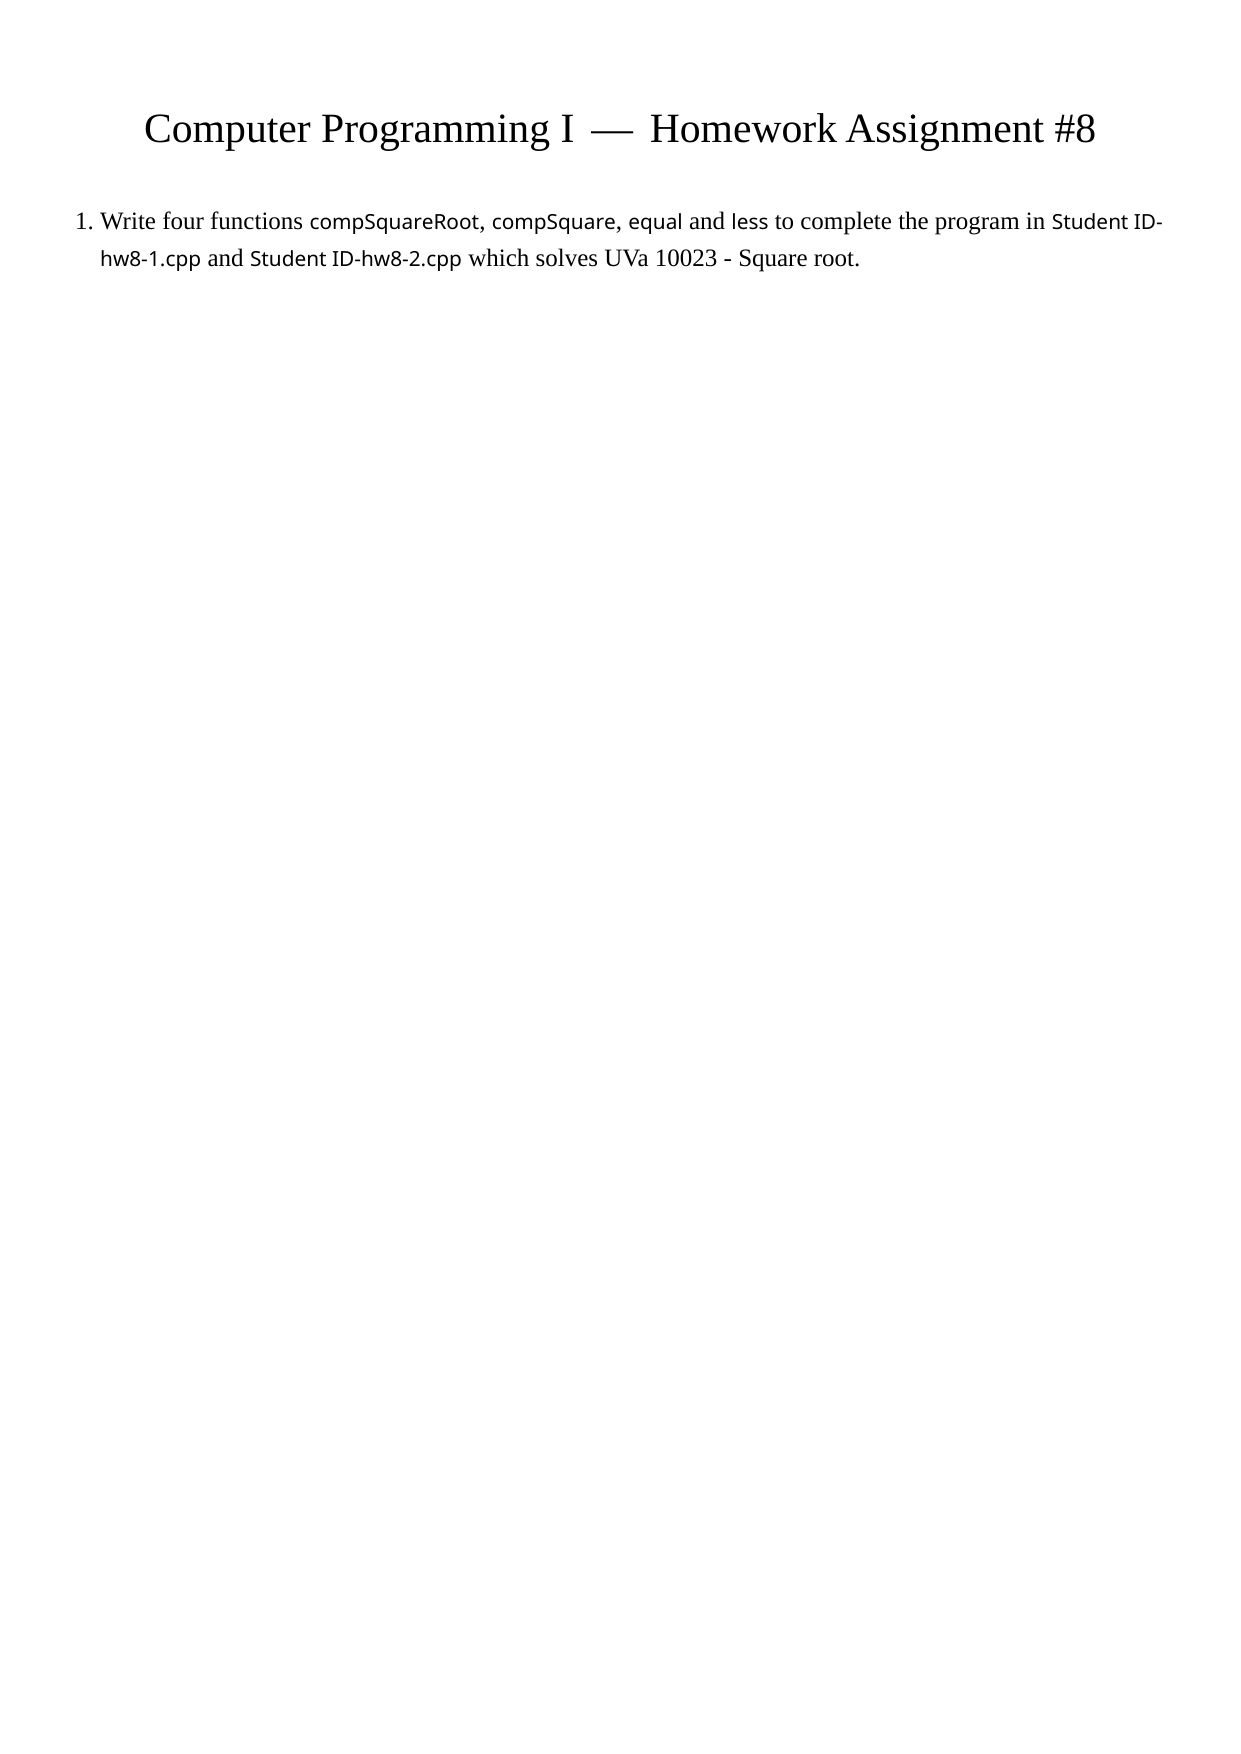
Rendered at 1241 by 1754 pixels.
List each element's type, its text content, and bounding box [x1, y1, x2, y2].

text 1. Write four functions compSquareRoot, compSquare, equal and less to complete the program in Student ID-hw8-1.cpp and Student ID-hw8-2.cpp which solves UVa 10023 - Square root. [75, 202, 1165, 277]
text Computer Programming I — Homework Assignment #8 [75, 89, 1165, 164]
